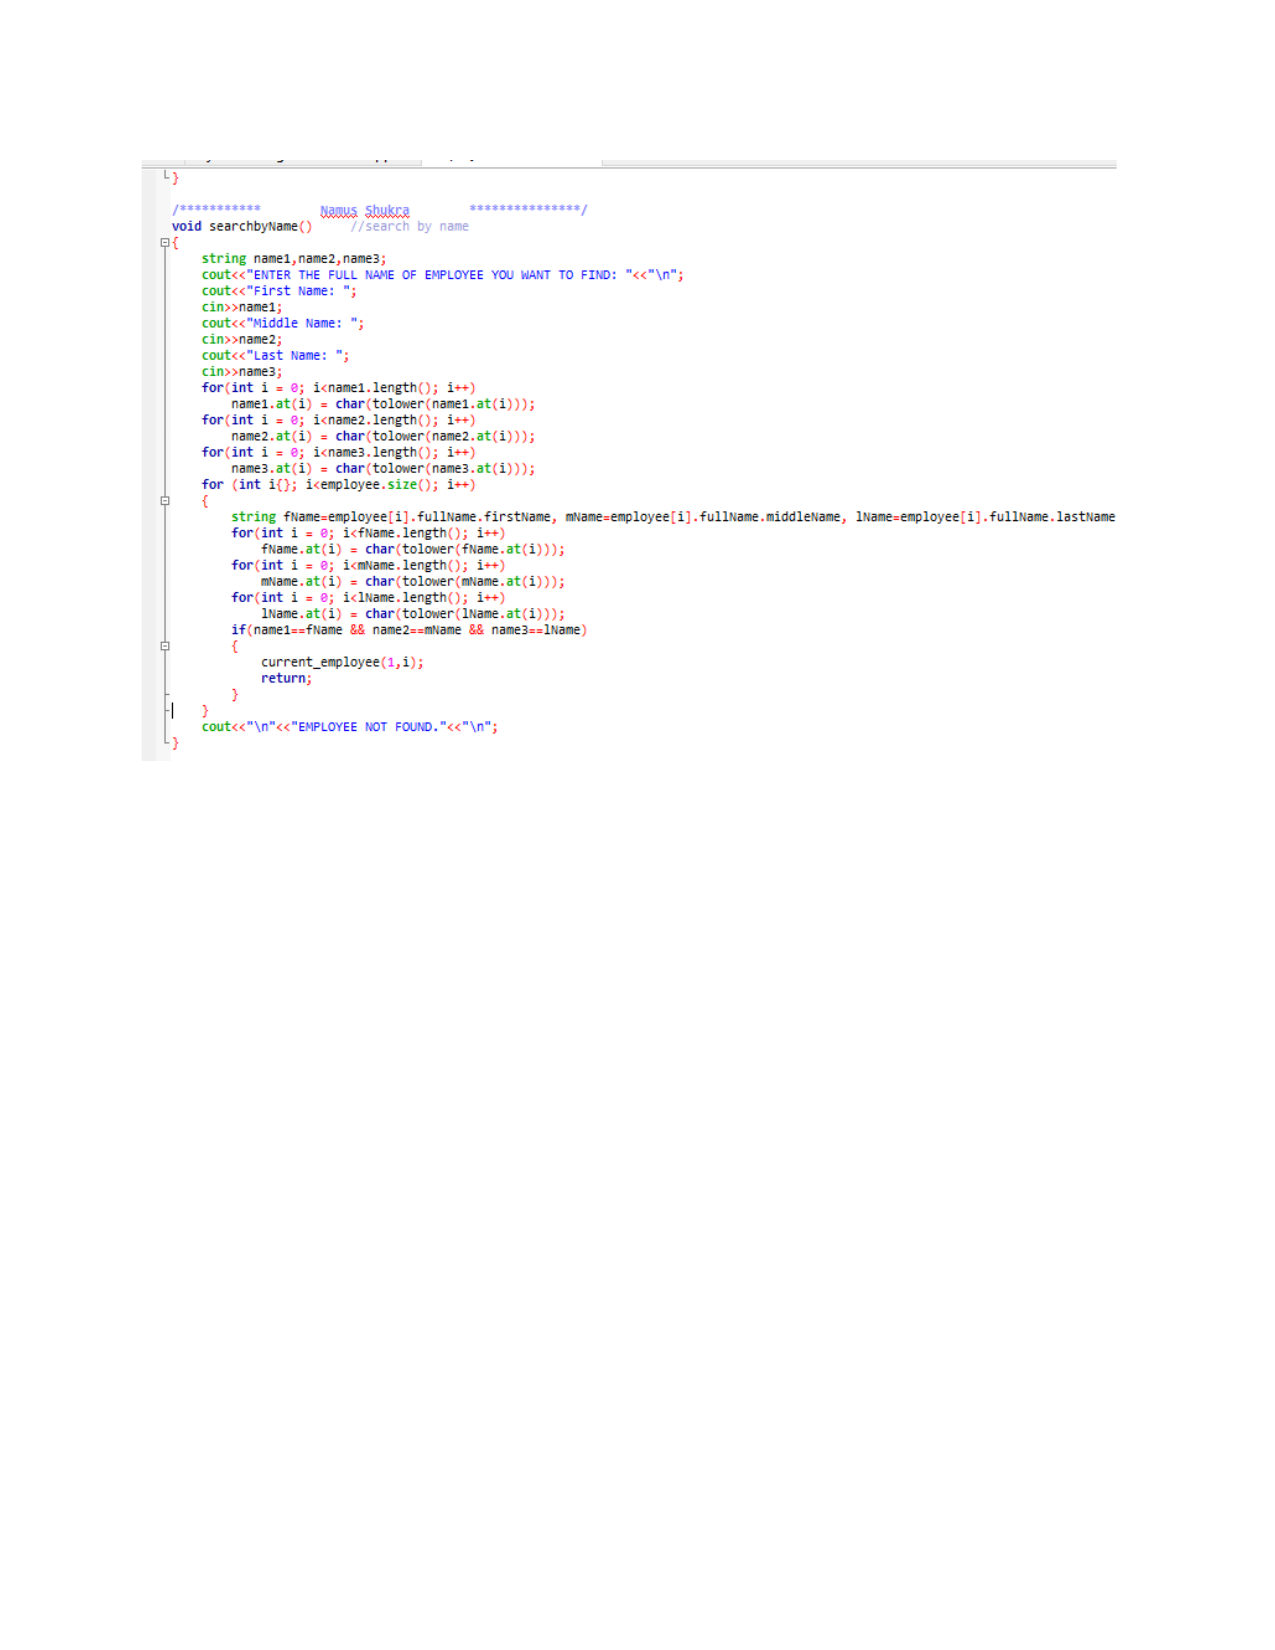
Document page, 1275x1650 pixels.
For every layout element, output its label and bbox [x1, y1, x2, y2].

picture [141, 160, 1117, 761]
